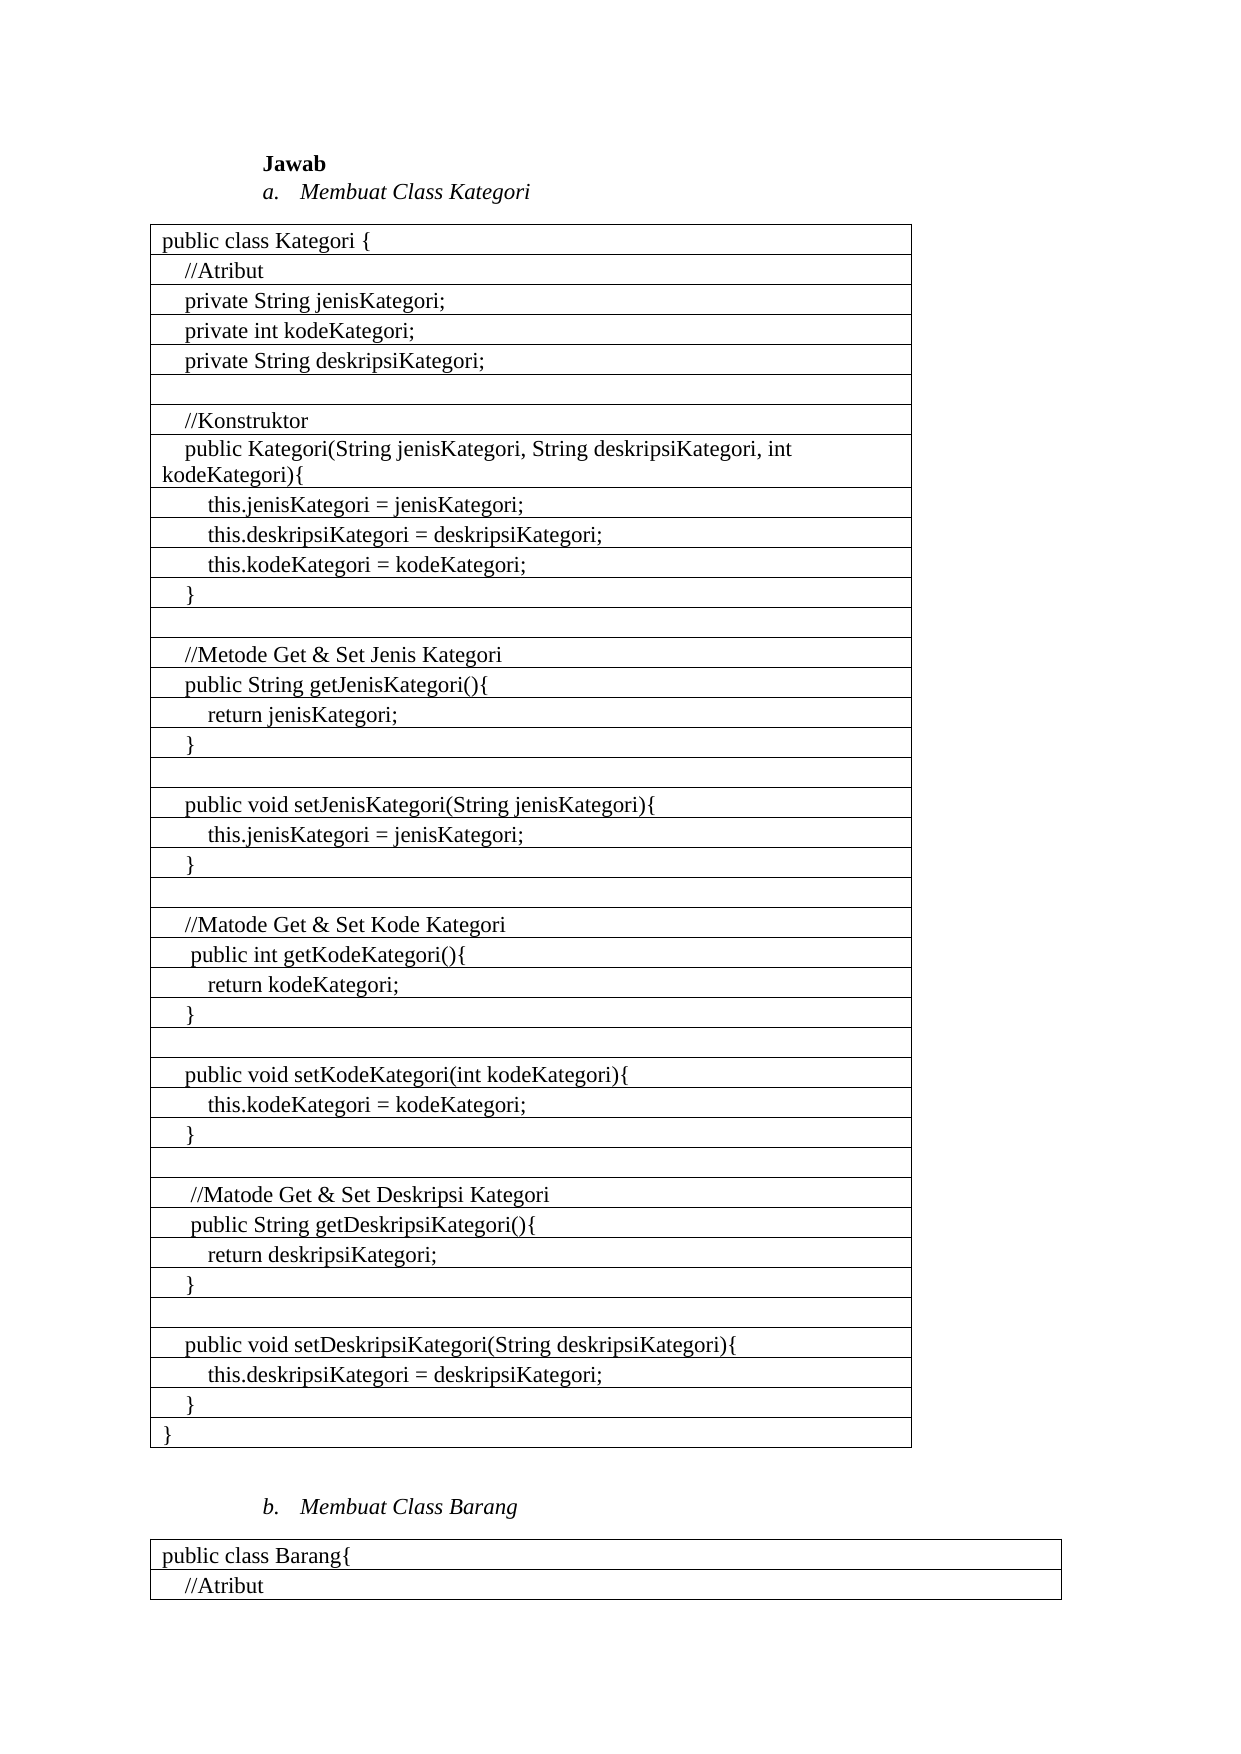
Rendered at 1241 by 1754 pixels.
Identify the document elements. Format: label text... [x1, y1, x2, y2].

table_cell } [151, 1418, 911, 1447]
table_cell public void setDeskripsiKategori(String deskripsiKategori){ [151, 1328, 911, 1357]
table_cell } [151, 1388, 911, 1417]
table_cell //Konstruktor [151, 405, 911, 433]
table_cell } [151, 1268, 911, 1297]
table_cell private int kodeKategori; [151, 315, 911, 343]
table_cell [151, 758, 911, 787]
table_cell //Metode Get & Set Jenis Kategori [151, 638, 911, 667]
table_cell this.kodeKategori = kodeKategori; [151, 548, 911, 577]
table_cell [151, 1298, 911, 1327]
table_cell [151, 1028, 911, 1057]
table_cell return kodeKategori; [151, 968, 911, 997]
table_cell } [151, 578, 911, 607]
table_cell //Atribut [151, 255, 911, 283]
table_cell this.kodeKategori = kodeKategori; [151, 1088, 911, 1117]
list Jawab [262, 150, 1090, 176]
table_cell public String getDeskripsiKategori(){ [151, 1208, 911, 1237]
table_cell //Atribut [151, 1570, 1061, 1598]
table_cell public void setJenisKategori(String jenisKategori){ [151, 788, 911, 817]
table_cell public int getKodeKategori(){ [151, 938, 911, 967]
table_cell this.deskripsiKategori = deskripsiKategori; [151, 518, 911, 547]
table_cell this.jenisKategori = jenisKategori; [151, 488, 911, 517]
list Membuat Class Kategori [262, 178, 1090, 205]
table_cell private String deskripsiKategori; [151, 345, 911, 373]
table_cell //Matode Get & Set Deskripsi Kategori [151, 1178, 911, 1207]
table_cell [151, 608, 911, 637]
table_cell this.jenisKategori = jenisKategori; [151, 818, 911, 847]
table_header public class Barang{ [151, 1540, 1061, 1568]
table_cell [151, 375, 911, 403]
table_cell public Kategori(String jenisKategori, String deskripsiKategori, int kodeKategori){ [151, 435, 911, 487]
table_cell //Matode Get & Set Kode Kategori [151, 908, 911, 937]
table_cell private String jenisKategori; [151, 285, 911, 313]
list Membuat Class Barang [262, 1493, 1090, 1520]
table_cell } [151, 998, 911, 1027]
table_cell [151, 1148, 911, 1177]
table_cell } [151, 728, 911, 757]
table_cell return jenisKategori; [151, 698, 911, 727]
table_cell } [151, 1118, 911, 1147]
table_cell return deskripsiKategori; [151, 1238, 911, 1267]
table_cell public void setKodeKategori(int kodeKategori){ [151, 1058, 911, 1087]
table_cell [151, 878, 911, 907]
table_cell this.deskripsiKategori = deskripsiKategori; [151, 1358, 911, 1387]
table_cell } [151, 848, 911, 877]
table_header public class Kategori { [151, 225, 911, 253]
table_cell public String getJenisKategori(){ [151, 668, 911, 697]
